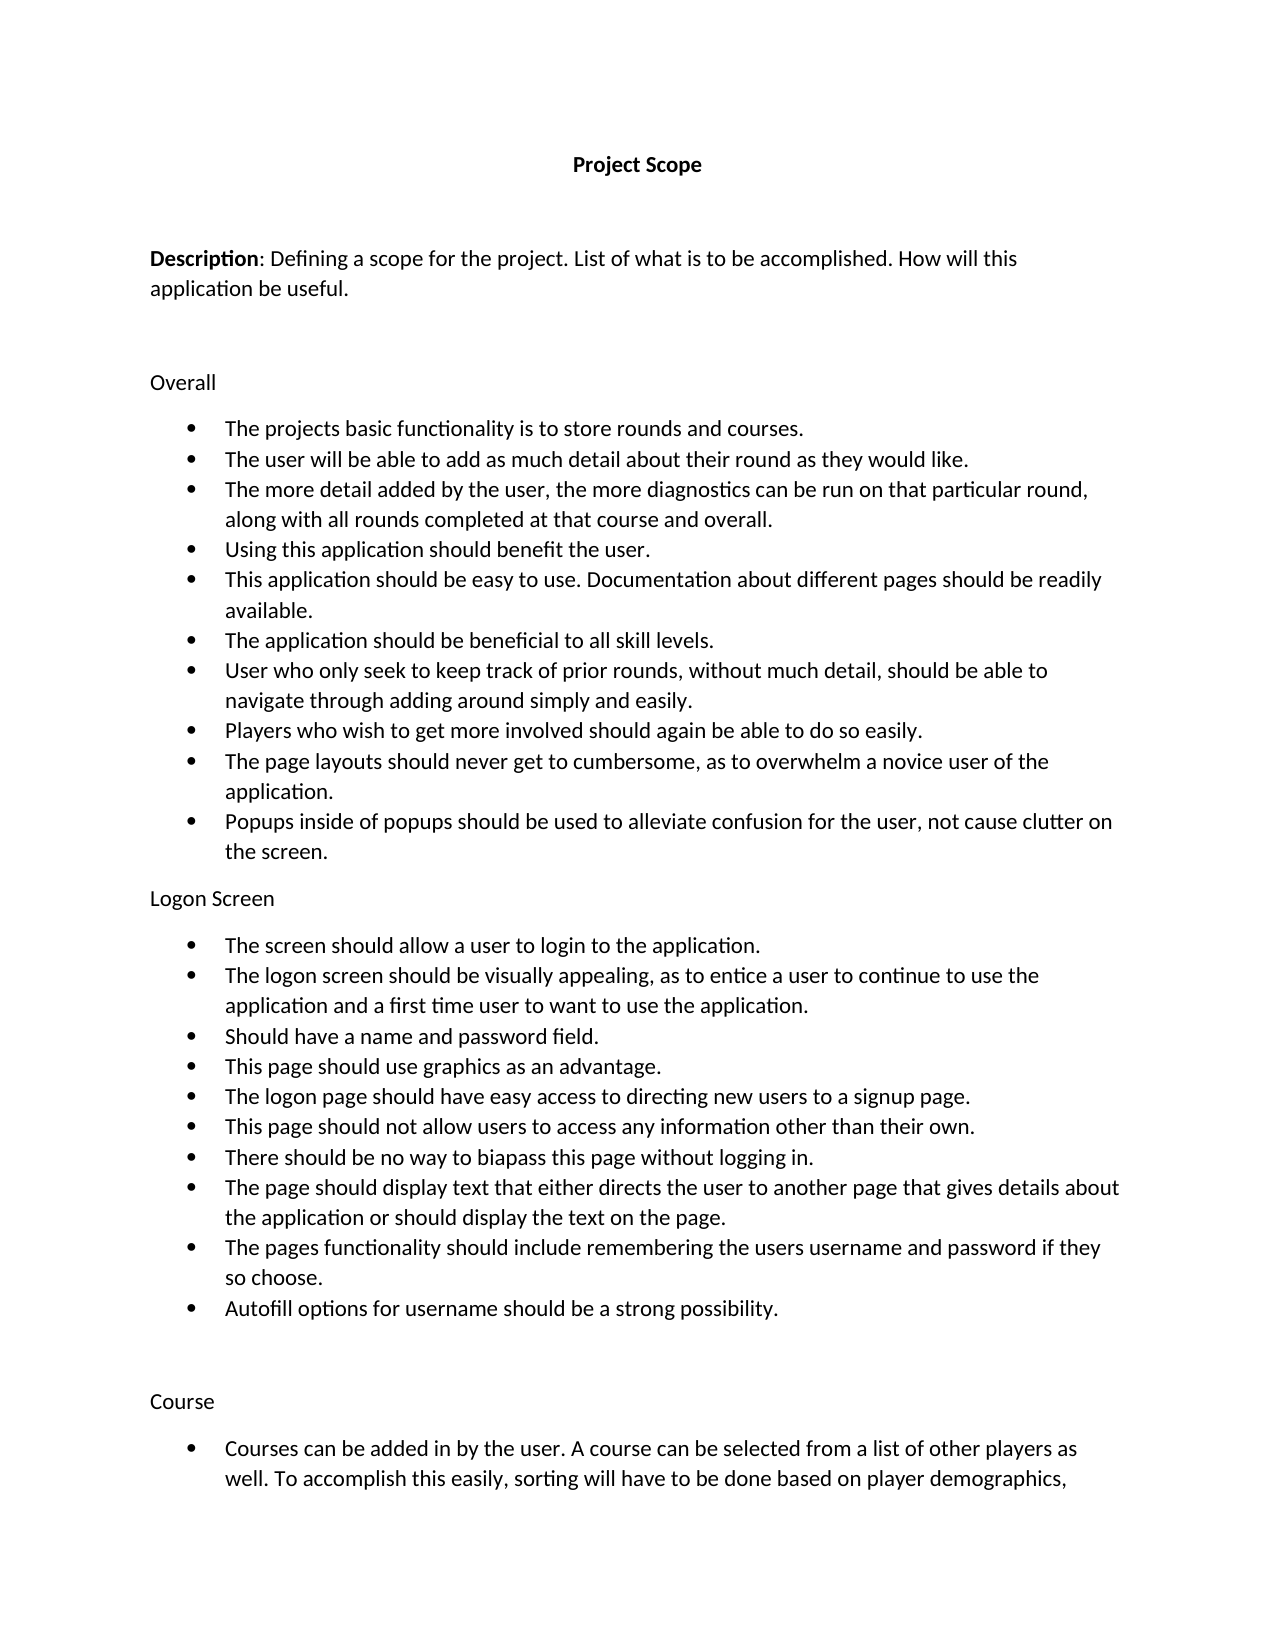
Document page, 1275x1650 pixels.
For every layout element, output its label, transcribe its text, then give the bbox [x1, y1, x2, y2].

list The pages functionality should include remembering the users username and password if they so choose. [187, 1233, 1125, 1292]
list There should be no way to biapass this page without logging in. [187, 1143, 1125, 1171]
list The screen should allow a user to login to the application. [187, 931, 1125, 959]
list The user will be able to add as much detail about their round as they would like. [187, 445, 1125, 473]
list The application should be beneficial to all skill levels. [187, 626, 1125, 654]
text Project Scope [150, 150, 1125, 178]
list Autofill options for username should be a strong possibility. [187, 1294, 1125, 1322]
list Should have a name and password field. [187, 1022, 1125, 1050]
list Popups inside of popups should be used to alleviate confusion for the user, not cause clutter on the screen. [187, 807, 1125, 866]
list This application should be easy to use. Documentation about different pages should be readily available. [187, 566, 1125, 624]
list Using this application should benefit the user. [187, 535, 1125, 563]
text Description: Defining a scope for the project. List of what is to be accomplished. How will this application be useful. [150, 244, 1125, 302]
text Logon Screen [150, 884, 1125, 912]
list The more detail added by the user, the more diagnostics can be run on that particular round, along with all rounds completed at that course and overall. [187, 475, 1125, 533]
list This page should not allow users to access any information other than their own. [187, 1112, 1125, 1141]
list This page should use graphics as an advantage. [187, 1052, 1125, 1080]
list The page should display text that either directs the user to another page that gives details about the application or should display the text on the page. [187, 1173, 1125, 1231]
text Overall [150, 368, 1125, 396]
list The logon screen should be visually appealing, as to entice a user to continue to use the application and a first time user to want to use the application. [187, 961, 1125, 1020]
list The projects basic functionality is to store rounds and courses. [187, 414, 1125, 443]
list The page layouts should never get to cumbersome, as to overwhelm a novice user of the application. [187, 747, 1125, 805]
text Course [150, 1387, 1125, 1416]
list The logon page should have easy access to directing new users to a signup page. [187, 1082, 1125, 1110]
list Players who wish to get more involved should again be able to do so easily. [187, 717, 1125, 745]
list User who only seek to keep track of prior rounds, without much detail, should be able to navigate through adding around simply and easily. [187, 656, 1125, 714]
